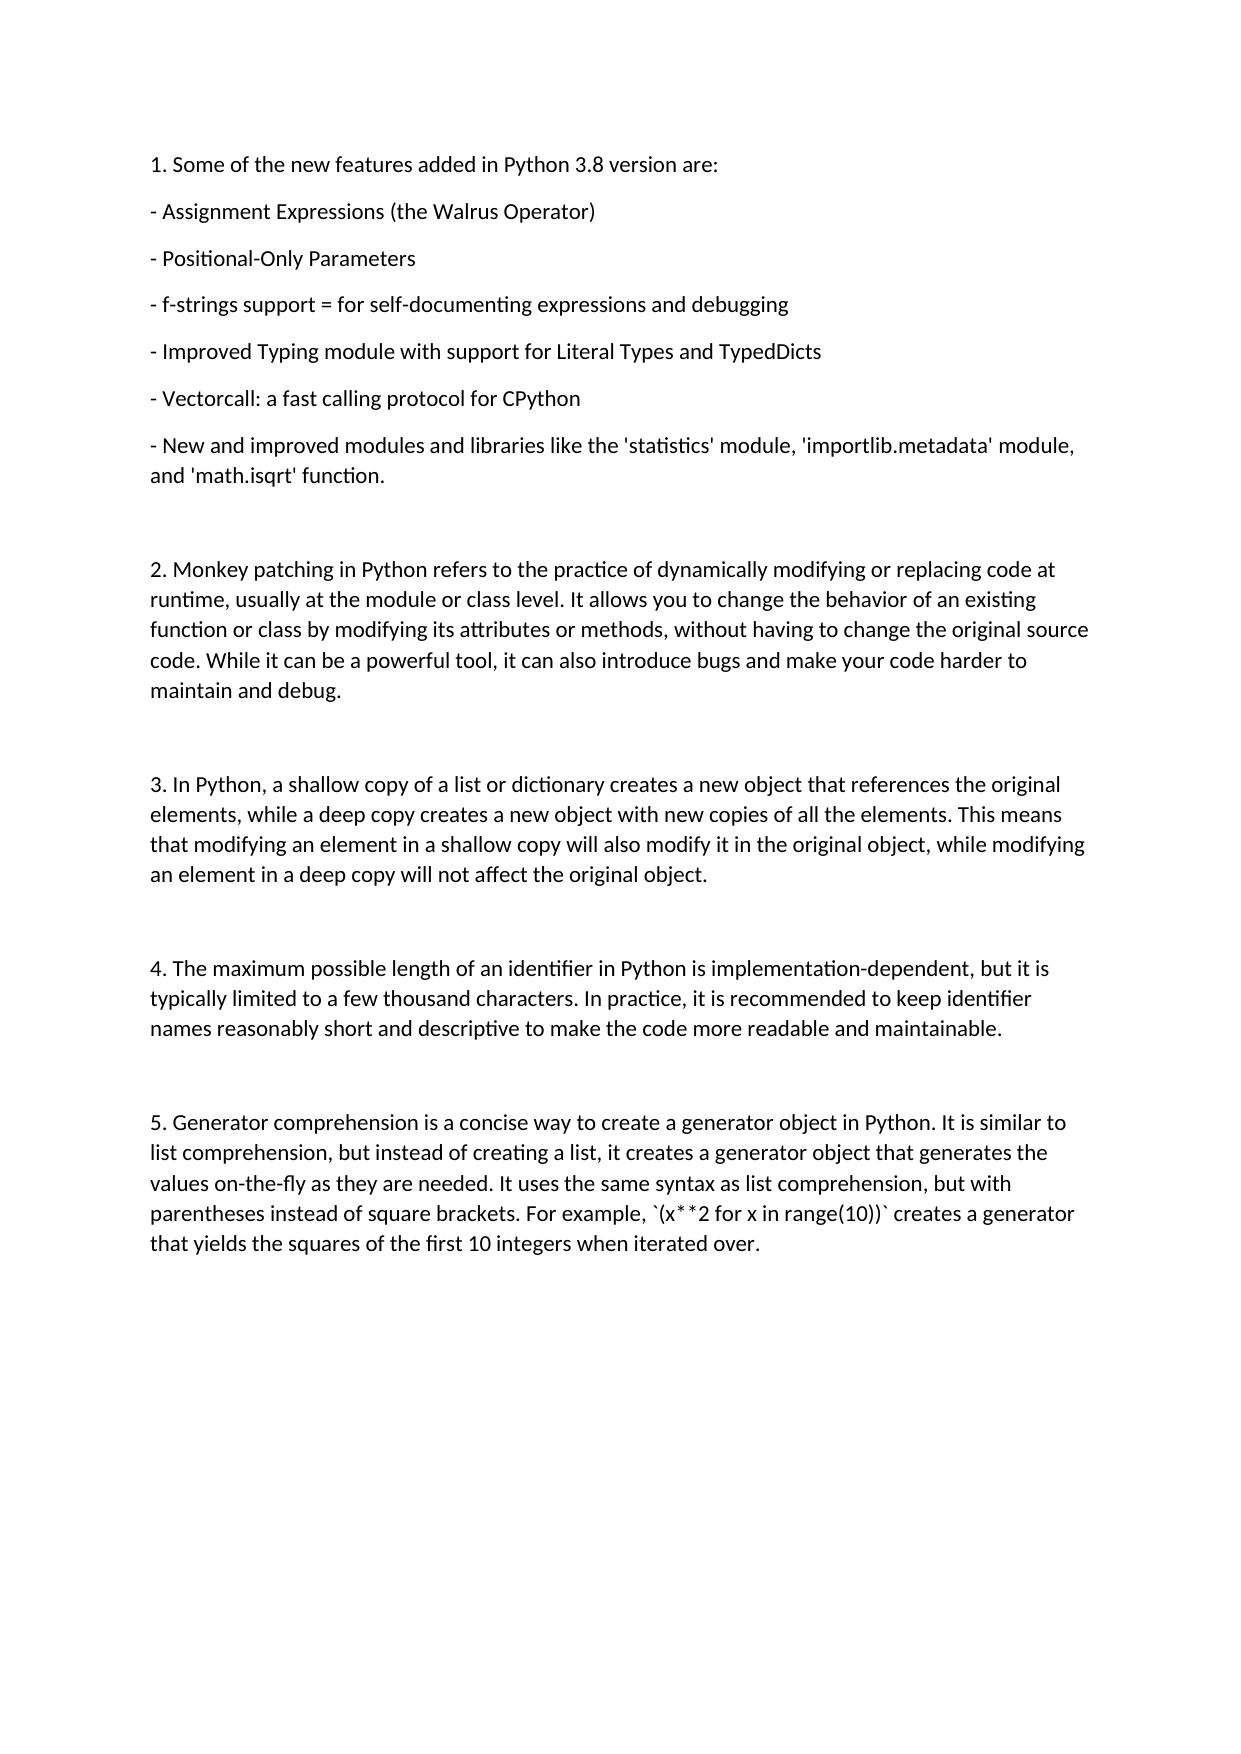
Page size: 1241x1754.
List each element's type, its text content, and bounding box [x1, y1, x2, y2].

text 1. Some of the new features added in Python 3.8 version are: [150, 150, 1090, 178]
text - New and improved modules and libraries like the 'statistics' module, 'importlib.metadata' module, and 'math.isqrt' function. [150, 431, 1090, 489]
text 3. In Python, a shallow copy of a list or dictionary creates a new object that references the original elements, while a deep copy creates a new object with new copies of all the elements. This means that modifying an element in a shallow copy will also modify it in the original object, while modifying an element in a deep copy will not affect the original object. [150, 770, 1090, 888]
text 4. The maximum possible length of an identifier in Python is implementation-dependent, but it is typically limited to a few thousand characters. In practice, it is recommended to keep identifier names reasonably short and descriptive to make the code more readable and maintainable. [150, 954, 1090, 1043]
text 5. Generator comprehension is a concise way to create a generator object in Python. It is similar to list comprehension, but instead of creating a list, it creates a generator object that generates the values on-the-fly as they are needed. It uses the same syntax as list comprehension, but with parentheses instead of square brackets. For example, `(x**2 for x in range(10))` creates a generator that yields the squares of the first 10 integers when iterated over. [150, 1108, 1090, 1257]
text 2. Monkey patching in Python refers to the practice of dynamically modifying or replacing code at runtime, usually at the module or class level. It allows you to change the behavior of an existing function or class by modifying its attributes or methods, without having to change the original source code. While it can be a powerful tool, it can also introduce bugs and make your code harder to maintain and debug. [150, 555, 1090, 704]
text - Assignment Expressions (the Walrus Operator) [150, 197, 1090, 225]
text - Improved Typing module with support for Literal Types and TypedDicts [150, 337, 1090, 366]
text - Vectorcall: a fast calling protocol for CPython [150, 384, 1090, 412]
text - Positional-Only Parameters [150, 244, 1090, 272]
text - f-strings support = for self-documenting expressions and debugging [150, 291, 1090, 319]
